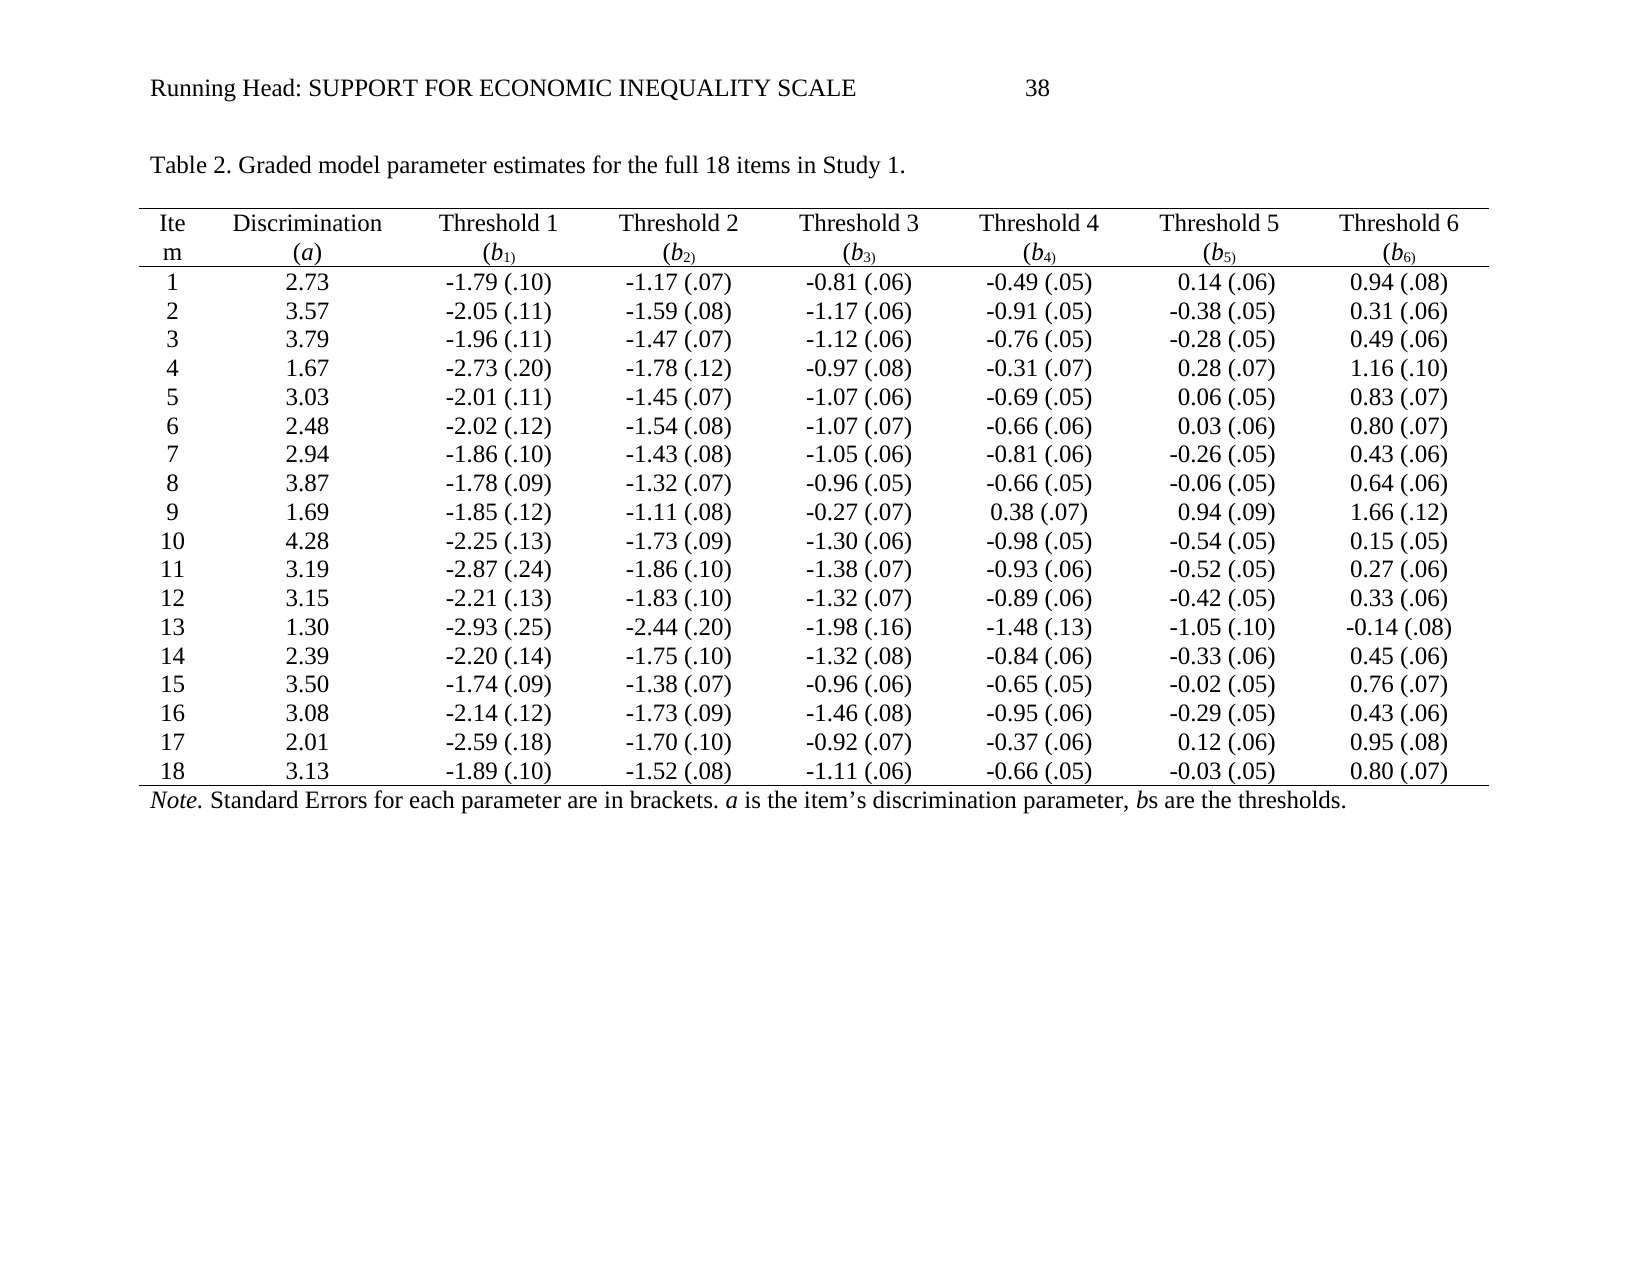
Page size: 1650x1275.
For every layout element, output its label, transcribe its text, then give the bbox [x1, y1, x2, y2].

table_cell -0.33 (.06) [1129, 641, 1309, 669]
table_cell -0.26 (.05) [1129, 440, 1309, 468]
table_cell -0.06 (.05) [1129, 468, 1309, 497]
table_cell -0.66 (.05) [949, 468, 1129, 497]
table_cell 0.14 (.06) [1129, 267, 1309, 296]
table_cell 7 [139, 440, 206, 468]
table_cell 0.76 (.07) [1309, 670, 1489, 698]
table_cell -0.28 (.05) [1129, 325, 1309, 353]
table_cell 2.01 [206, 727, 408, 756]
table_cell -1.30 (.06) [769, 526, 949, 554]
table_header Threshold 5 (b5) [1129, 209, 1309, 266]
table_cell -0.81 (.06) [769, 267, 949, 296]
table_cell -2.20 (.14) [409, 641, 589, 669]
table_cell 2 [139, 296, 206, 324]
table_cell -0.66 (.05) [949, 756, 1129, 784]
table_cell 0.27 (.06) [1309, 555, 1489, 583]
table_cell -0.91 (.05) [949, 296, 1129, 324]
table_cell -0.37 (.06) [949, 727, 1129, 756]
table_cell 0.15 (.05) [1309, 526, 1489, 554]
table_cell -0.29 (.05) [1129, 698, 1309, 727]
table_cell -2.73 (.20) [409, 353, 589, 382]
table_cell -2.44 (.20) [589, 612, 769, 641]
table_cell -0.89 (.06) [949, 583, 1129, 612]
table_cell -2.05 (.11) [409, 296, 589, 324]
table_cell 3.19 [206, 555, 408, 583]
text Table 2. Graded model parameter estimates for the full 18 items in Study 1. [150, 150, 1500, 179]
table_cell -0.52 (.05) [1129, 555, 1309, 583]
table_cell -1.89 (.10) [409, 756, 589, 784]
table_cell -1.46 (.08) [769, 698, 949, 727]
table_cell 1.67 [206, 353, 408, 382]
table_cell -0.81 (.06) [949, 440, 1129, 468]
table_cell 16 [139, 698, 206, 727]
table_cell 1.69 [206, 497, 408, 526]
table_cell -1.38 (.07) [769, 555, 949, 583]
table_cell -1.07 (.07) [769, 411, 949, 439]
table_cell -0.54 (.05) [1129, 526, 1309, 554]
table_cell -0.42 (.05) [1129, 583, 1309, 612]
table_cell -1.05 (.06) [769, 440, 949, 468]
text Note. Standard Errors for each parameter are in brackets. a is the item’s discrimination parameter, bs are the thresholds. [150, 786, 1500, 814]
table_cell -1.96 (.11) [409, 325, 589, 353]
table_cell -0.97 (.08) [769, 353, 949, 382]
table_cell -2.01 (.11) [409, 382, 589, 411]
table_cell -1.45 (.07) [589, 382, 769, 411]
table_cell -0.38 (.05) [1129, 296, 1309, 324]
table_cell -2.21 (.13) [409, 583, 589, 612]
table_cell 3.79 [206, 325, 408, 353]
table_cell 2.39 [206, 641, 408, 669]
table_cell -1.75 (.10) [589, 641, 769, 669]
table_cell -2.59 (.18) [409, 727, 589, 756]
table_cell -1.32 (.07) [769, 583, 949, 612]
table_cell -1.59 (.08) [589, 296, 769, 324]
table_cell 0.03 (.06) [1129, 411, 1309, 439]
table_cell 3.50 [206, 670, 408, 698]
table_cell 1.16 (.10) [1309, 353, 1489, 382]
table_cell -1.17 (.07) [589, 267, 769, 296]
table_cell -1.05 (.10) [1129, 612, 1309, 641]
table_cell -0.69 (.05) [949, 382, 1129, 411]
table_cell 8 [139, 468, 206, 497]
table_cell -1.85 (.12) [409, 497, 589, 526]
table_cell -1.32 (.08) [769, 641, 949, 669]
table_cell -1.47 (.07) [589, 325, 769, 353]
table_cell -1.73 (.09) [589, 698, 769, 727]
table_cell -2.02 (.12) [409, 411, 589, 439]
table_cell 0.80 (.07) [1309, 756, 1489, 784]
table_cell 11 [139, 555, 206, 583]
table_cell 3.13 [206, 756, 408, 784]
table_header Threshold 6 (b6) [1309, 209, 1489, 266]
table_cell 9 [139, 497, 206, 526]
table_cell -0.14 (.08) [1309, 612, 1489, 641]
table_cell 0.80 (.07) [1309, 411, 1489, 439]
table_cell -1.70 (.10) [589, 727, 769, 756]
table_header Threshold 3 (b3) [769, 209, 949, 266]
table_cell 0.94 (.09) [1129, 497, 1309, 526]
table_cell 0.33 (.06) [1309, 583, 1489, 612]
table_cell -1.17 (.06) [769, 296, 949, 324]
table_cell -1.74 (.09) [409, 670, 589, 698]
table_cell -1.11 (.08) [589, 497, 769, 526]
table_cell 3.87 [206, 468, 408, 497]
table_cell -1.78 (.09) [409, 468, 589, 497]
table_cell 3 [139, 325, 206, 353]
table_cell 0.49 (.06) [1309, 325, 1489, 353]
table_cell -0.49 (.05) [949, 267, 1129, 296]
table_cell -0.03 (.05) [1129, 756, 1309, 784]
table_header Discrimination (a) [206, 209, 408, 266]
table_cell -1.52 (.08) [589, 756, 769, 784]
table_cell -0.92 (.07) [769, 727, 949, 756]
table_cell 0.31 (.06) [1309, 296, 1489, 324]
table_cell -1.83 (.10) [589, 583, 769, 612]
table_cell -1.78 (.12) [589, 353, 769, 382]
table_cell 0.28 (.07) [1129, 353, 1309, 382]
table_cell -1.79 (.10) [409, 267, 589, 296]
table_cell -1.86 (.10) [409, 440, 589, 468]
table_cell 0.83 (.07) [1309, 382, 1489, 411]
table_cell 0.43 (.06) [1309, 440, 1489, 468]
table_header Item [139, 209, 206, 266]
table_cell 15 [139, 670, 206, 698]
table_cell -0.76 (.05) [949, 325, 1129, 353]
table_cell -0.96 (.06) [769, 670, 949, 698]
table_cell 5 [139, 382, 206, 411]
table_cell -1.07 (.06) [769, 382, 949, 411]
table_cell 0.45 (.06) [1309, 641, 1489, 669]
table_cell 0.43 (.06) [1309, 698, 1489, 727]
table_cell 1 [139, 267, 206, 296]
table_header Threshold 2 (b2) [589, 209, 769, 266]
table_cell -2.87 (.24) [409, 555, 589, 583]
table_cell 4 [139, 353, 206, 382]
table_cell 3.15 [206, 583, 408, 612]
table_cell -0.98 (.05) [949, 526, 1129, 554]
table_cell 3.08 [206, 698, 408, 727]
table_cell -1.48 (.13) [949, 612, 1129, 641]
table_cell 0.12 (.06) [1129, 727, 1309, 756]
table_header Threshold 4 (b4) [949, 209, 1129, 266]
table_cell -1.86 (.10) [589, 555, 769, 583]
table_cell -1.98 (.16) [769, 612, 949, 641]
table_cell -1.43 (.08) [589, 440, 769, 468]
table_cell -2.14 (.12) [409, 698, 589, 727]
table_cell -2.93 (.25) [409, 612, 589, 641]
table_cell 2.73 [206, 267, 408, 296]
table_cell 1.66 (.12) [1309, 497, 1489, 526]
table_cell -0.84 (.06) [949, 641, 1129, 669]
table_cell -1.38 (.07) [589, 670, 769, 698]
table_cell 13 [139, 612, 206, 641]
table_cell -0.66 (.06) [949, 411, 1129, 439]
table_cell 18 [139, 756, 206, 784]
table_cell 0.94 (.08) [1309, 267, 1489, 296]
table_header Threshold 1 (b1) [409, 209, 589, 266]
table_cell 3.03 [206, 382, 408, 411]
table_cell 0.64 (.06) [1309, 468, 1489, 497]
table_cell -1.73 (.09) [589, 526, 769, 554]
table_cell 17 [139, 727, 206, 756]
table_cell 3.57 [206, 296, 408, 324]
table_cell 14 [139, 641, 206, 669]
table_cell -0.96 (.05) [769, 468, 949, 497]
table_cell 10 [139, 526, 206, 554]
table_cell 0.38 (.07) [949, 497, 1129, 526]
table_cell -0.02 (.05) [1129, 670, 1309, 698]
table_cell 2.94 [206, 440, 408, 468]
table_cell -1.54 (.08) [589, 411, 769, 439]
table_cell 1.30 [206, 612, 408, 641]
table_cell -0.93 (.06) [949, 555, 1129, 583]
table_cell 0.95 (.08) [1309, 727, 1489, 756]
table_cell 12 [139, 583, 206, 612]
table_cell 0.06 (.05) [1129, 382, 1309, 411]
table_cell -1.32 (.07) [589, 468, 769, 497]
table_cell -0.27 (.07) [769, 497, 949, 526]
table_cell -2.25 (.13) [409, 526, 589, 554]
table_cell 2.48 [206, 411, 408, 439]
table_cell -0.31 (.07) [949, 353, 1129, 382]
table_cell -1.11 (.06) [769, 756, 949, 784]
table_cell -0.95 (.06) [949, 698, 1129, 727]
table_cell 6 [139, 411, 206, 439]
table_cell -0.65 (.05) [949, 670, 1129, 698]
table_cell -1.12 (.06) [769, 325, 949, 353]
table_cell 4.28 [206, 526, 408, 554]
